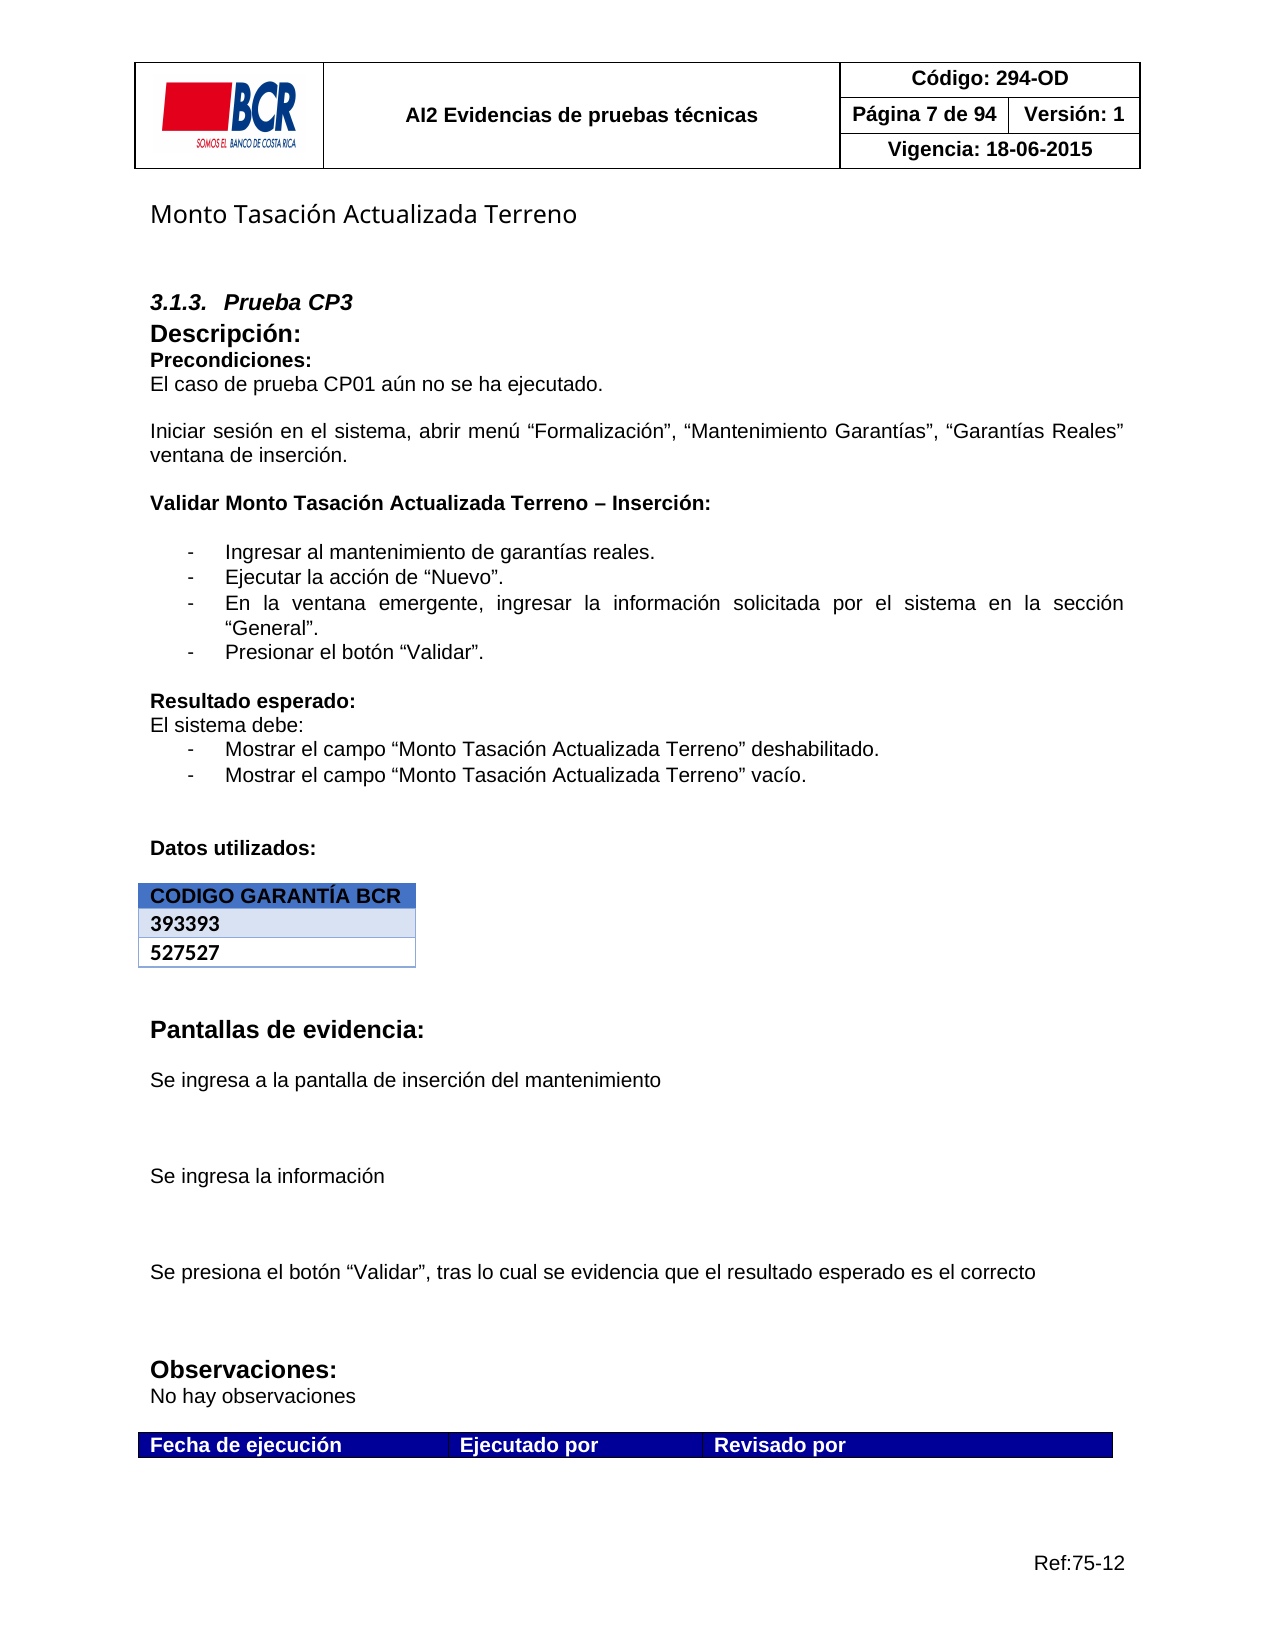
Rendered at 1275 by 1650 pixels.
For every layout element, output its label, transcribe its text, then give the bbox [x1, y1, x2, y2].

picture [152, 74, 306, 153]
list Ingresar al mantenimiento de garantías reales. [187, 539, 1125, 564]
table_header Fecha de ejecución [139, 1433, 448, 1457]
table_header CODIGO GARANTÍA BCR [139, 884, 415, 908]
list Mostrar el campo “Monto Tasación Actualizada Terreno” deshabilitado. [187, 737, 1125, 762]
text El sistema debe: [150, 713, 1125, 737]
text Descripción: [150, 319, 1125, 347]
list Ejecutar la acción de “Nuevo”. [187, 564, 1125, 590]
list Presionar el botón “Validar”. [187, 639, 1125, 665]
text Observaciones: [150, 1356, 1125, 1384]
text Se ingresa a la pantalla de inserción del mantenimiento [150, 1068, 1125, 1092]
text Precondiciones: [150, 347, 1125, 371]
text Datos utilizados: [150, 835, 1125, 859]
list En la ventana emergente, ingresar la información solicitada por el sistema en la sección “General”. [187, 590, 1125, 639]
text Se presiona el botón “Validar”, tras lo cual se evidencia que el resultado esperado es el correcto [150, 1260, 1125, 1284]
text Iniciar sesión en el sistema, abrir menú “Formalización”, “Mantenimiento Garantías”, “Garantías Reales” ventana de inserción. [150, 419, 1125, 467]
subtitle Monto Tasación Actualizada Terreno [150, 197, 1125, 231]
subtitle Prueba CP03 [150, 288, 1125, 315]
table_cell 393393 [139, 909, 415, 937]
text Validar Monto Tasación Actualizada Terreno – Inserción: [150, 491, 1125, 515]
text Resultado esperado: [150, 689, 1125, 713]
table_header Ejecutado por [449, 1433, 702, 1457]
table_cell 527527 [139, 938, 415, 966]
table_header Revisado por [703, 1433, 1112, 1457]
text Pantallas de evidencia: [150, 1015, 1125, 1044]
list Mostrar el campo “Monto Tasación Actualizada Terreno” vacío. [187, 762, 1125, 787]
text El caso de prueba CP01 aún no se ha ejecutado. [150, 371, 1125, 395]
text No hay observaciones [150, 1384, 1125, 1408]
text Se ingresa la información [150, 1164, 1125, 1188]
